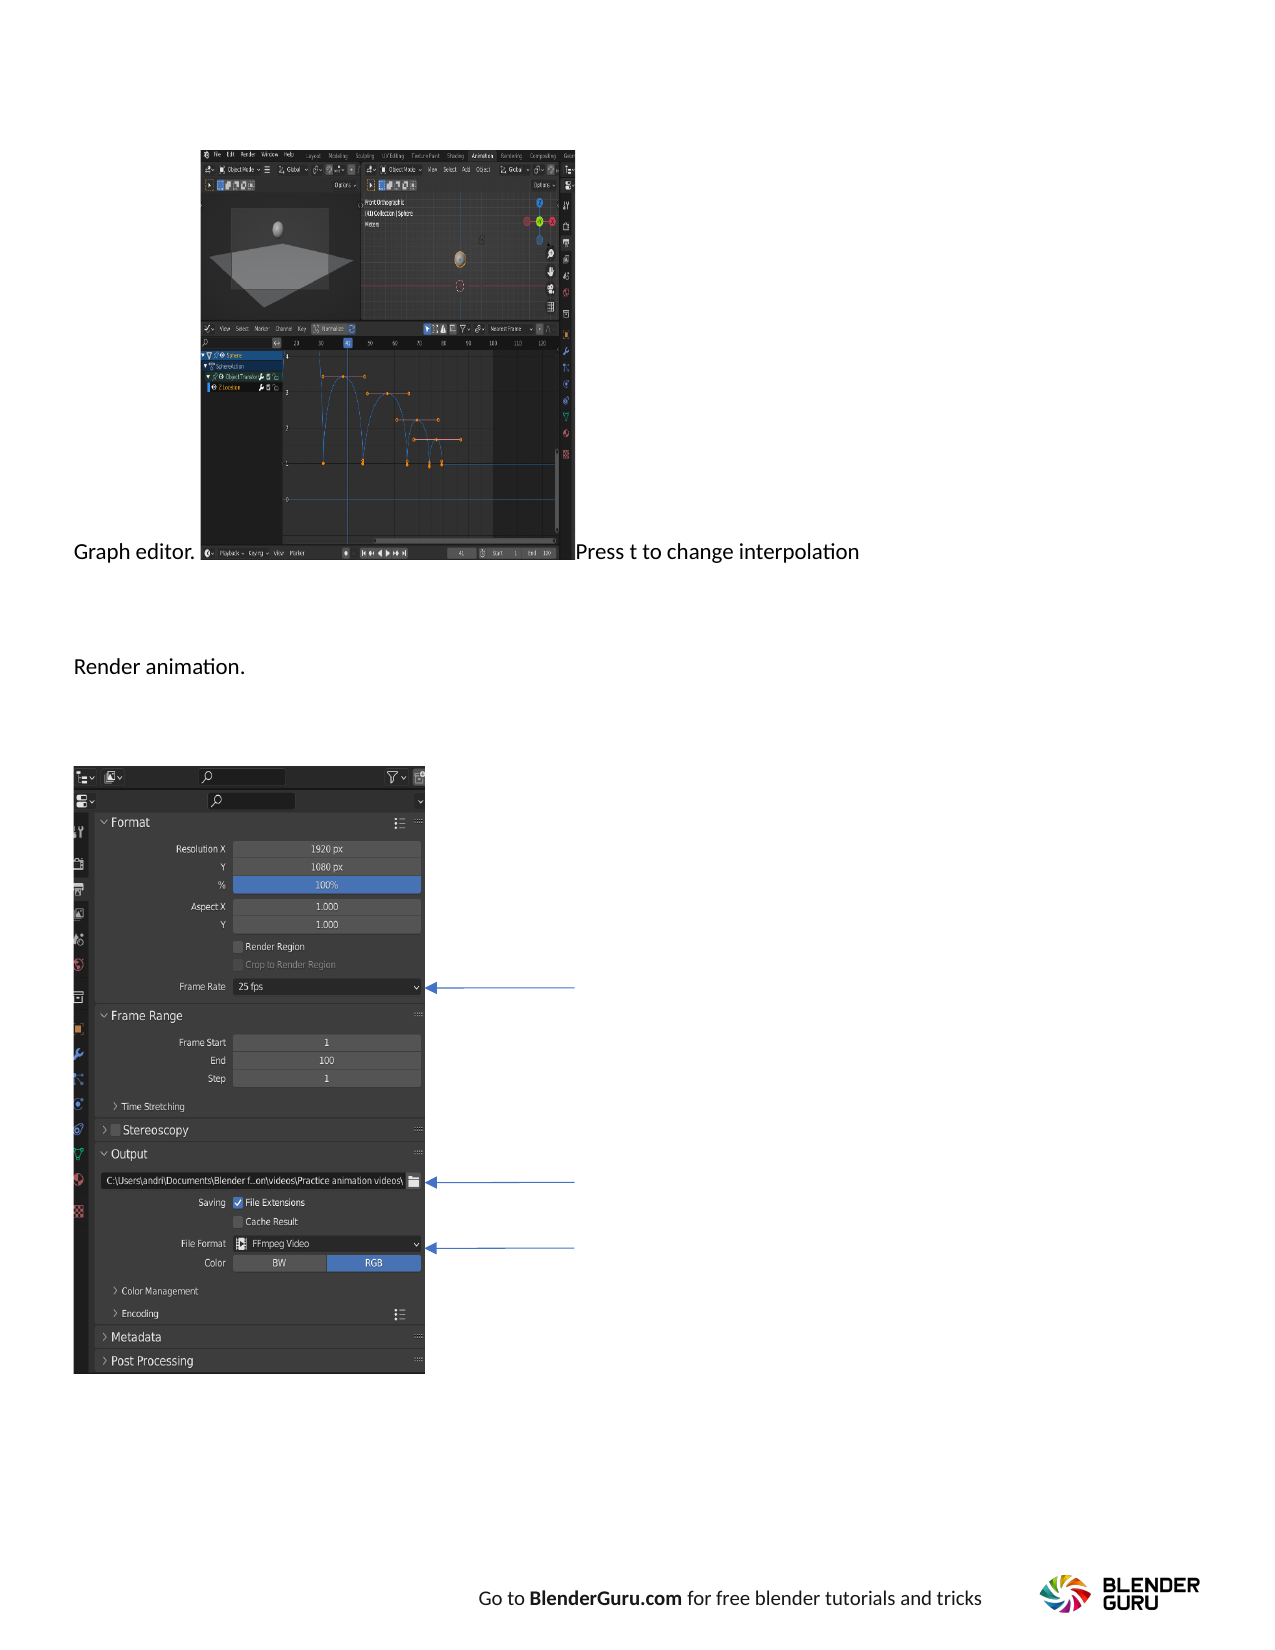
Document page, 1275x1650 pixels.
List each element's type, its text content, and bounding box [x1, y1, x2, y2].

picture [200, 150, 576, 560]
picture [1038, 1575, 1200, 1613]
text Render animation. [73, 652, 1025, 680]
picture [73, 766, 425, 1374]
